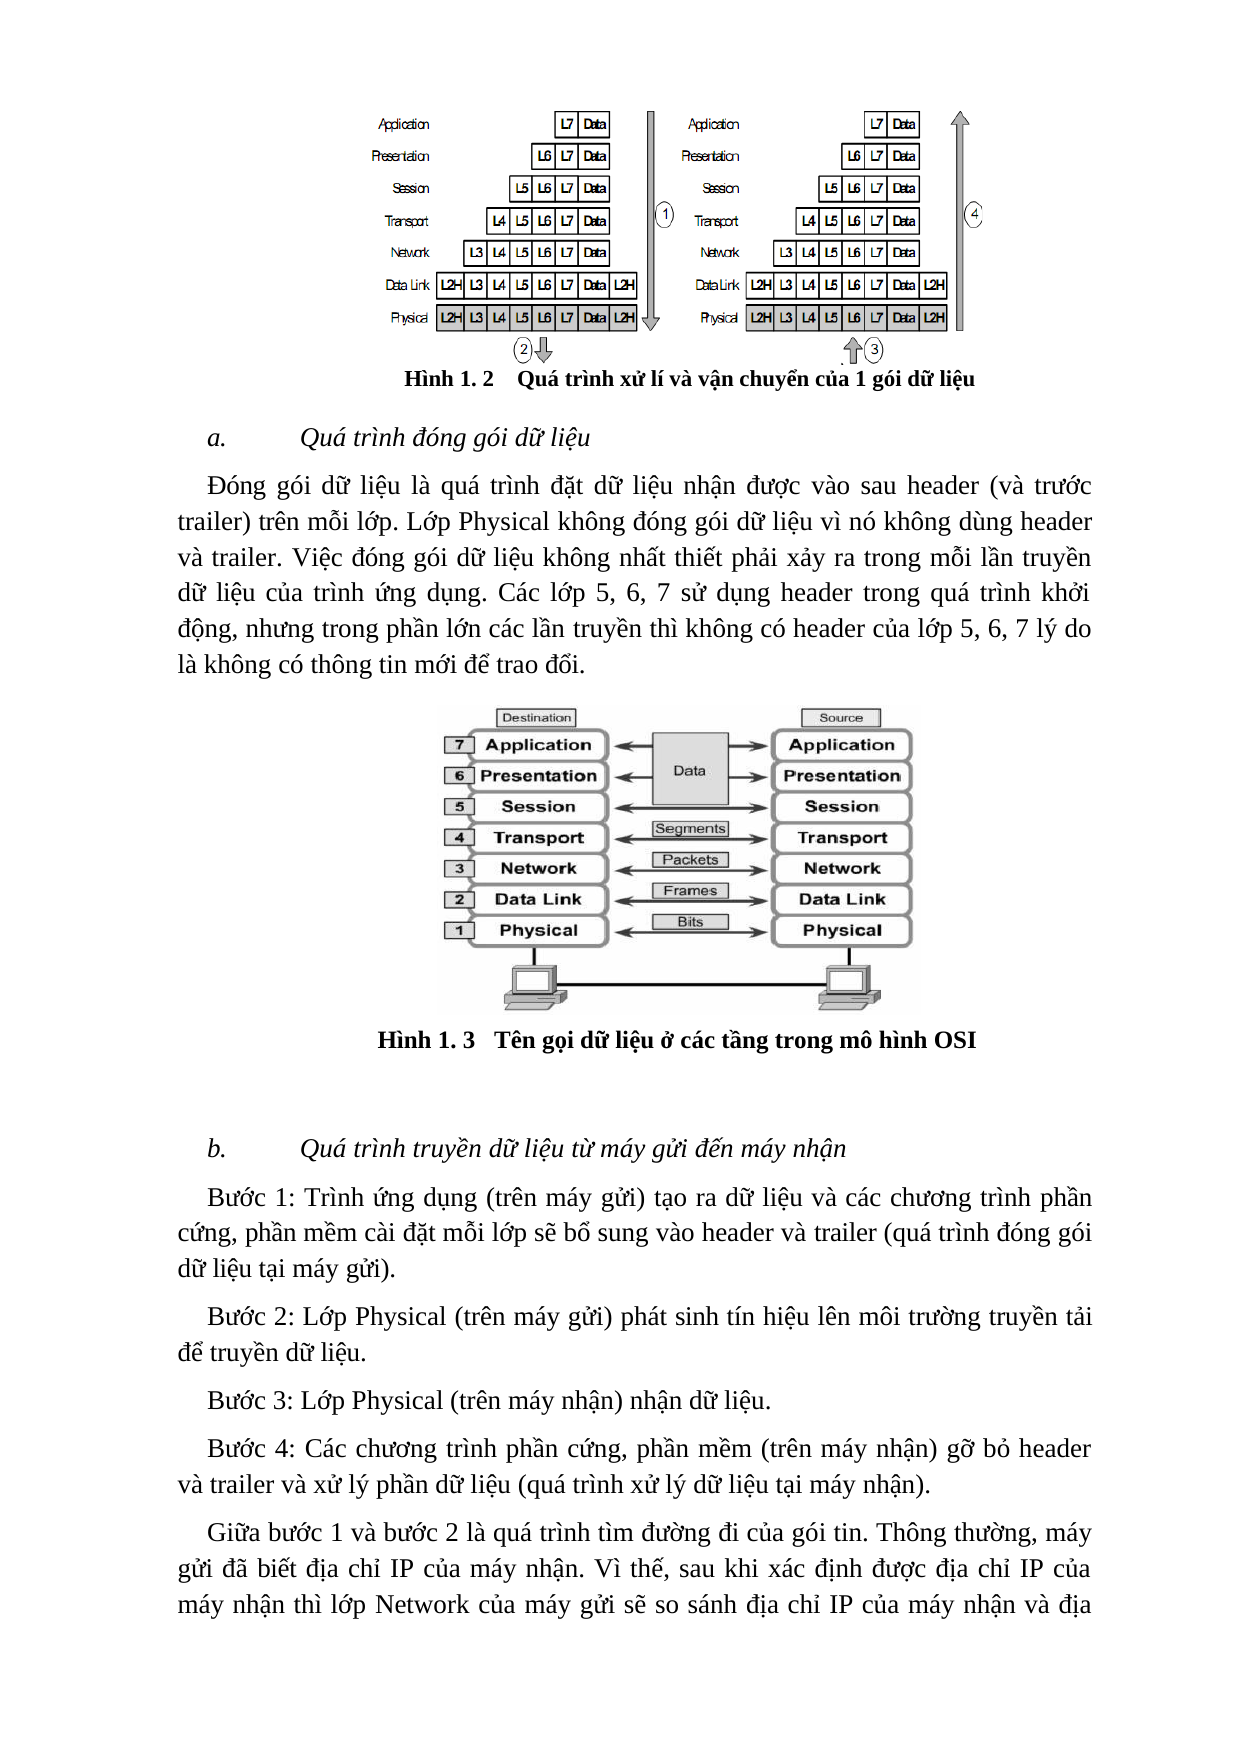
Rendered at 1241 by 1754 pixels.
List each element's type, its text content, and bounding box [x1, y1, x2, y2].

text Đóng gói dữ liệu là quá trình đặt dữ liệu nhận được vào sau header (và trước trailer) trên mỗi lớp. Lớp Physical không đóng gói dữ liệu vì nó không dùng header và trailer. Việc đóng gói dữ liệu không nhất thiết phải xảy ra trong mỗi lần truyền dữ liệu của trình ứng dụng. Các lớp 5, 6, 7 sử dụng header trong quá trình khởi động, nhưng trong phần lớn các lần truyền thì không có header của lớp 5, 6, 7 lý do là không có thông tin mới để trao đổi. [177, 469, 1092, 679]
text Bước 1: Trình ứng dụng (trên máy gửi) tạo ra dữ liệu và các chương trình phần cứng, phần mềm cài đặt mỗi lớp sẽ bổ sung vào header và trailer (quá trình đóng gói dữ liệu tại máy gửi). [177, 1181, 1092, 1283]
picture [372, 111, 983, 389]
text Bước 3: Lớp Physical (trên máy nhận) nhận dữ liệu. [177, 1384, 1092, 1415]
list Quá trình đóng gói dữ liệu [177, 421, 1092, 452]
picture [437, 705, 922, 1015]
list Quá trình truyền dữ liệu từ máy gửi đến máy nhận [177, 1132, 1092, 1163]
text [177, 1516, 1092, 1619]
text Bước 2: Lớp Physical (trên máy gửi) phát sinh tín hiệu lên môi trường truyền tải để truyền dữ liệu. [177, 1300, 1092, 1367]
text Bước 4: Các chương trình phần cứng, phần mềm (trên máy nhận) gỡ bỏ header và trailer và xử lý phần dữ liệu (quá trình xử lý dữ liệu tại máy nhận). [177, 1432, 1092, 1499]
